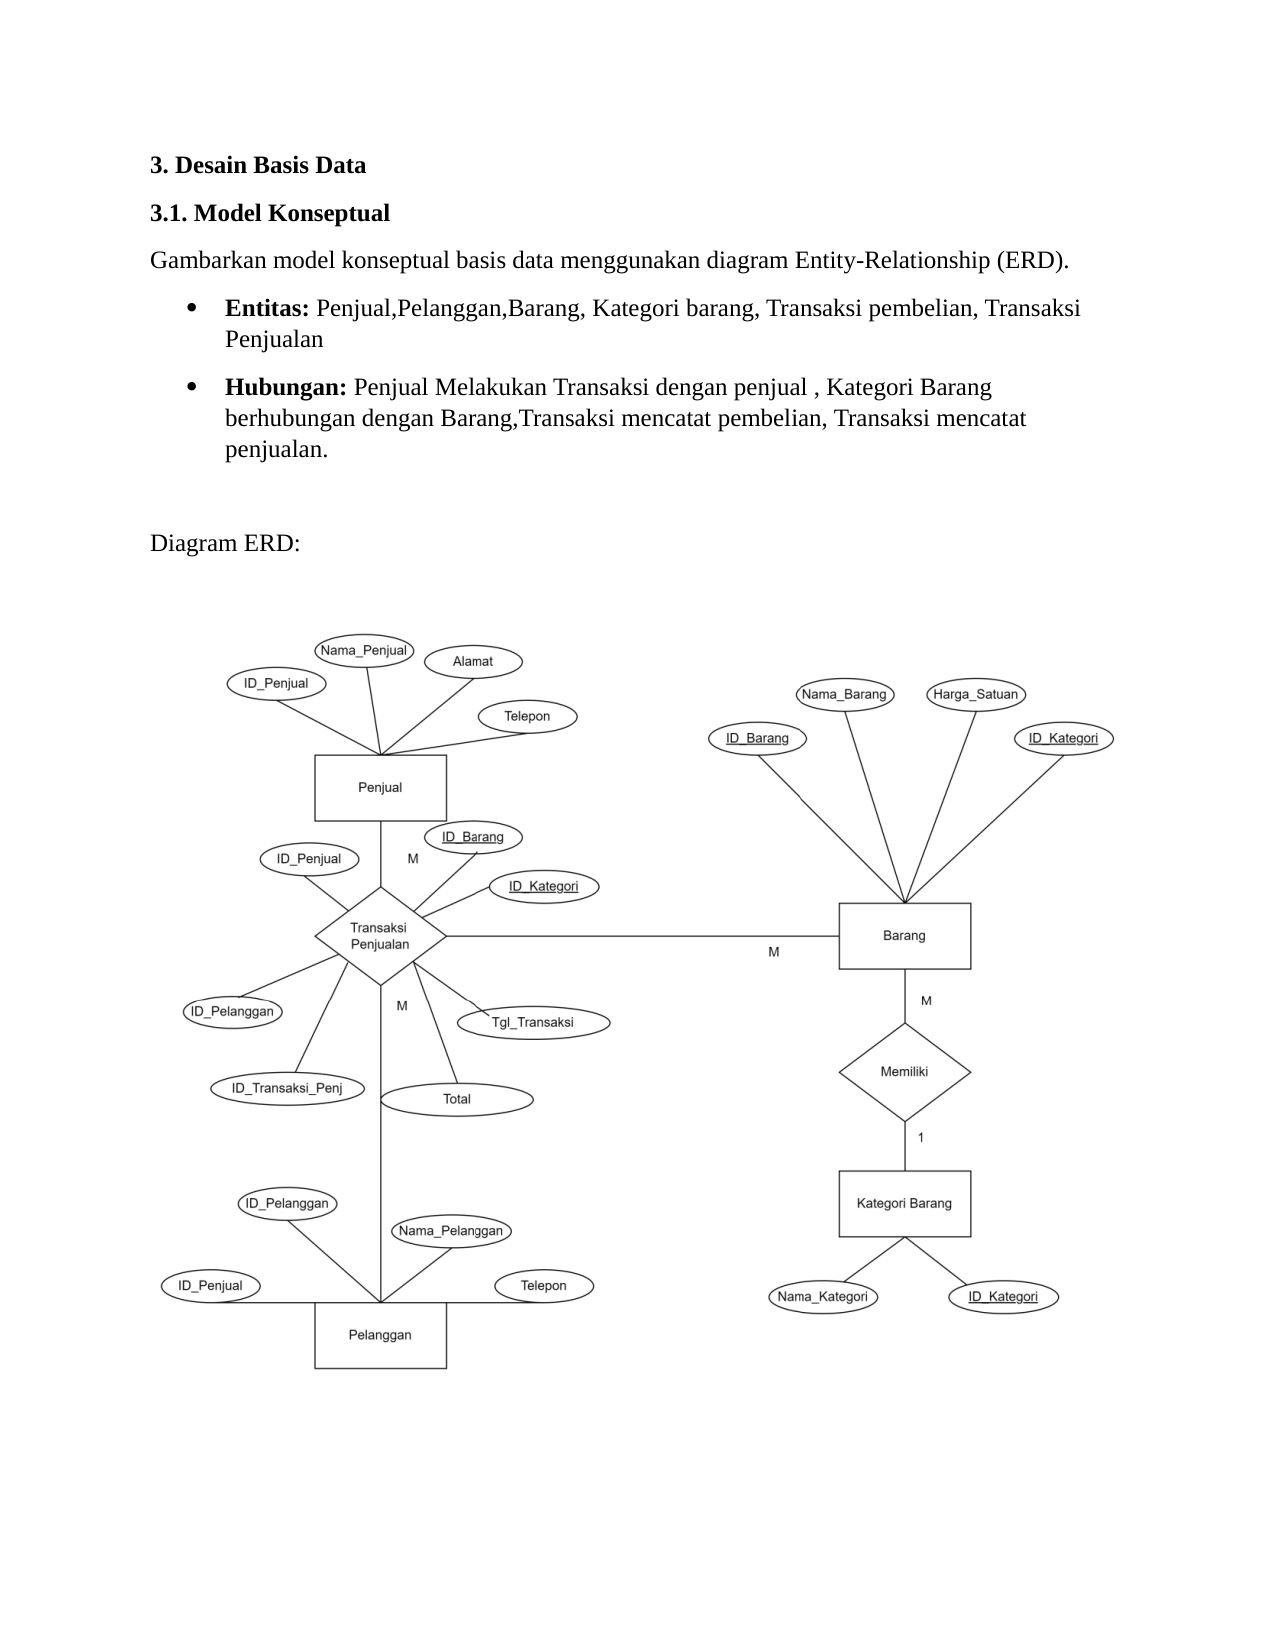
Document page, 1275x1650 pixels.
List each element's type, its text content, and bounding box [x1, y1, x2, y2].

picture [150, 623, 1125, 1379]
text 3.1. Model Konseptual [150, 198, 1125, 226]
text Diagram ERD: [150, 528, 1125, 557]
list Entitas: Penjual,Pelanggan,Barang, Kategori barang, Transaksi pembelian, Transaksi Penjualan [187, 293, 1125, 353]
list Hubungan: Penjual Melakukan Transaksi dengan penjual , Kategori Barang berhubungan dengan Barang,Transaksi mencatat pembelian, Transaksi mencatat penjualan. [187, 372, 1125, 463]
text Gambarkan model konseptual basis data menggunakan diagram Entity-Relationship (ERD). [150, 245, 1125, 274]
text 3. Desain Basis Data [150, 150, 1125, 179]
